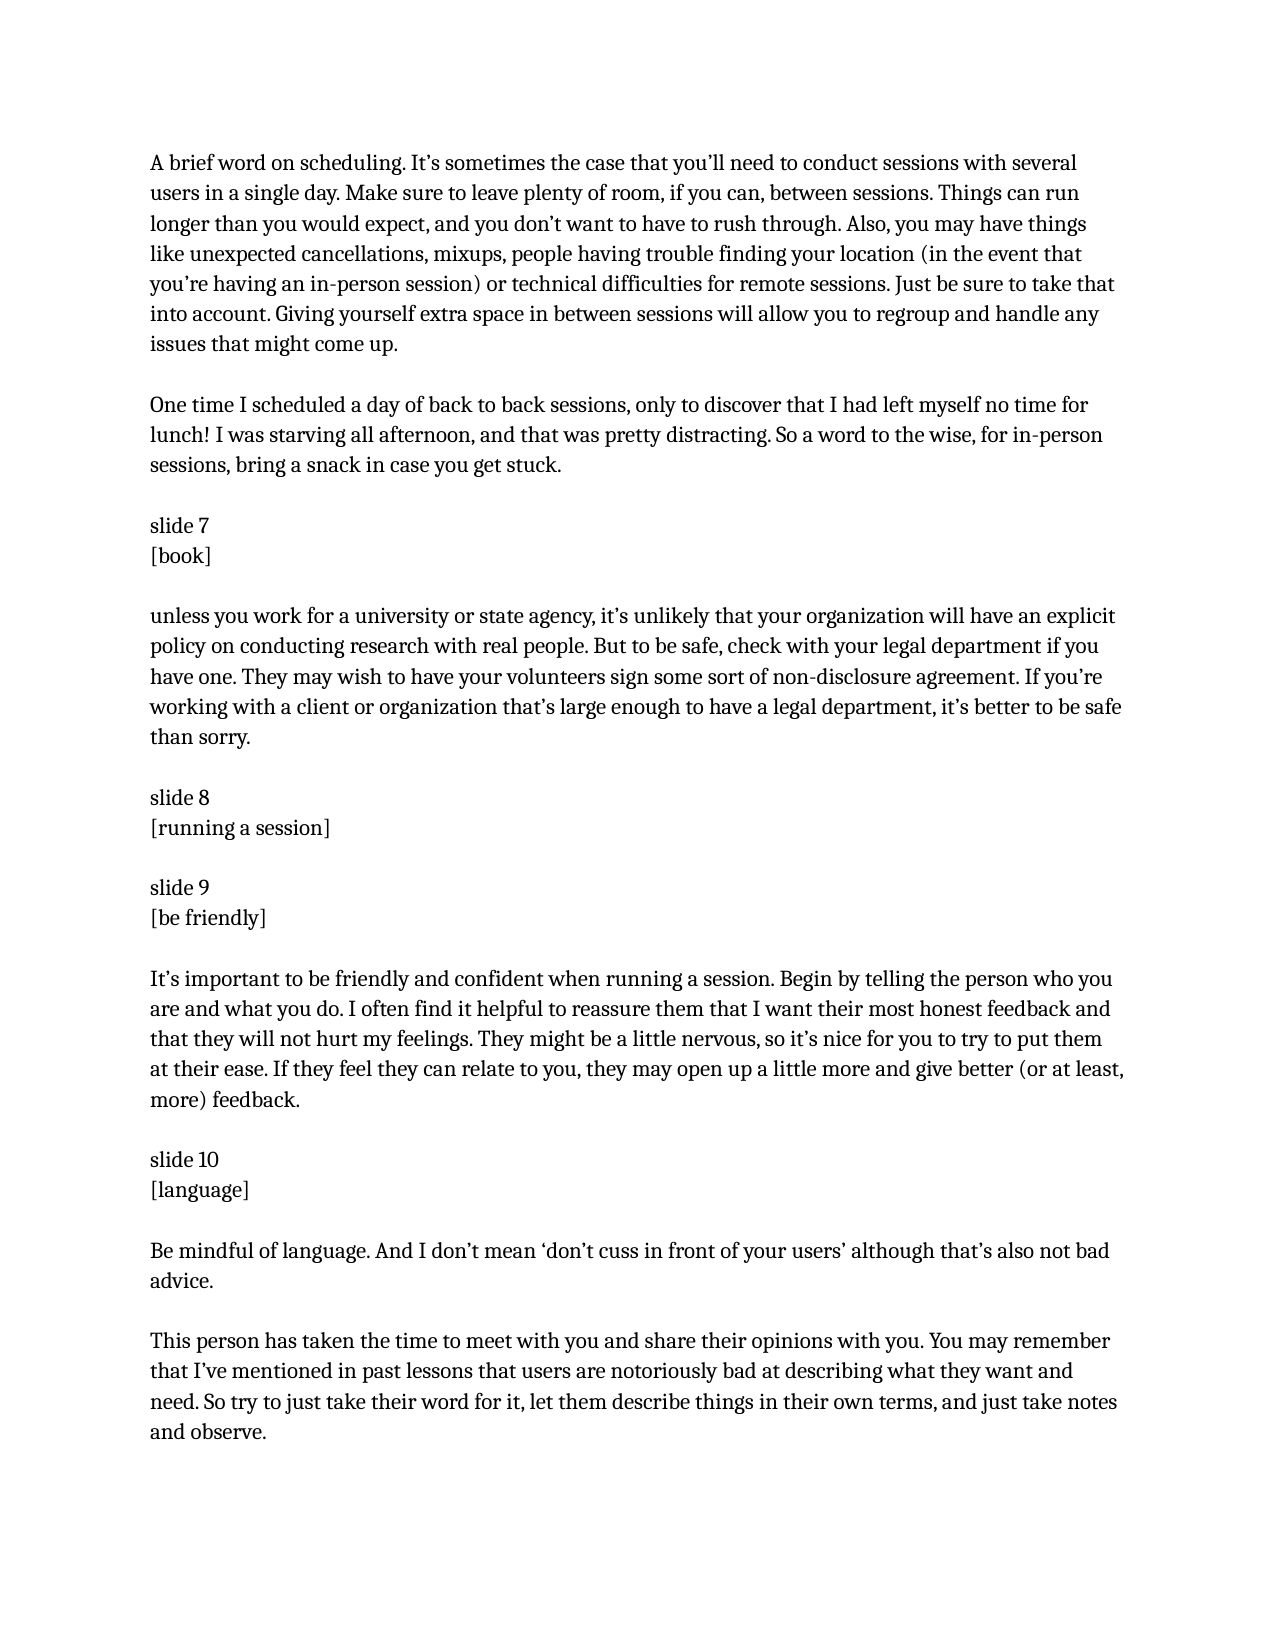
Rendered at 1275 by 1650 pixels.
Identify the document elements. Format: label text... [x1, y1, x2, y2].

text Be mindful of language. And I don’t mean ‘don’t cuss in front of your users’ although that’s also not bad advice. [150, 1237, 1125, 1294]
text [language] [150, 1177, 1125, 1203]
text slide 10 [150, 1147, 1125, 1173]
text One time I scheduled a day of back to back sessions, only to discover that I had left myself no time for lunch! I was starving all afternoon, and that was pretty distracting. So a word to the wise, for in-person sessions, bring a snack in case you get stuck. [150, 392, 1125, 478]
text [be friendly] [150, 905, 1125, 932]
text slide 8 [150, 784, 1125, 811]
text [book] [150, 543, 1125, 569]
text unless you work for a university or state agency, it’s unlikely that your organization will have an explicit policy on conducting research with real people. But to be safe, check with your legal department if you have one. They may wish to have your volunteers sign some sort of non-disclosure agreement. If you’re working with a client or organization that’s large enough to have a legal department, it’s better to be safe than sorry. [150, 603, 1125, 750]
text slide 9 [150, 875, 1125, 901]
text [running a session] [150, 814, 1125, 841]
text A brief word on scheduling. It’s sometimes the case that you’ll need to conduct sessions with several users in a single day. Make sure to leave plenty of room, if you can, between sessions. Things can run longer than you would expect, and you don’t want to have to rush through. Also, you may have things like unexpected cancellations, mixups, people having trouble finding your location (in the event that you’re having an in-person session) or technical difficulties for remote sessions. Just be sure to take that into account. Giving yourself extra space in between sessions will allow you to regroup and handle any issues that might come up. [150, 150, 1125, 358]
text This person has taken the time to meet with you and share their opinions with you. You may remember that I’ve mentioned in past lessons that users are notoriously bad at describing what they want and need. So try to just take their word for it, let them describe things in their own terms, and just take notes and observe. [150, 1328, 1125, 1445]
text It’s important to be friendly and confident when running a session. Begin by telling the person who you are and what you do. I often find it helpful to reassure them that I want their most honest feedback and that they will not hurt my feelings. They might be a little nervous, so it’s nice for you to try to put them at their ease. If they feel they can relate to you, they may open up a little more and give better (or at least, more) feedback. [150, 966, 1125, 1113]
text slide 7 [150, 512, 1125, 539]
